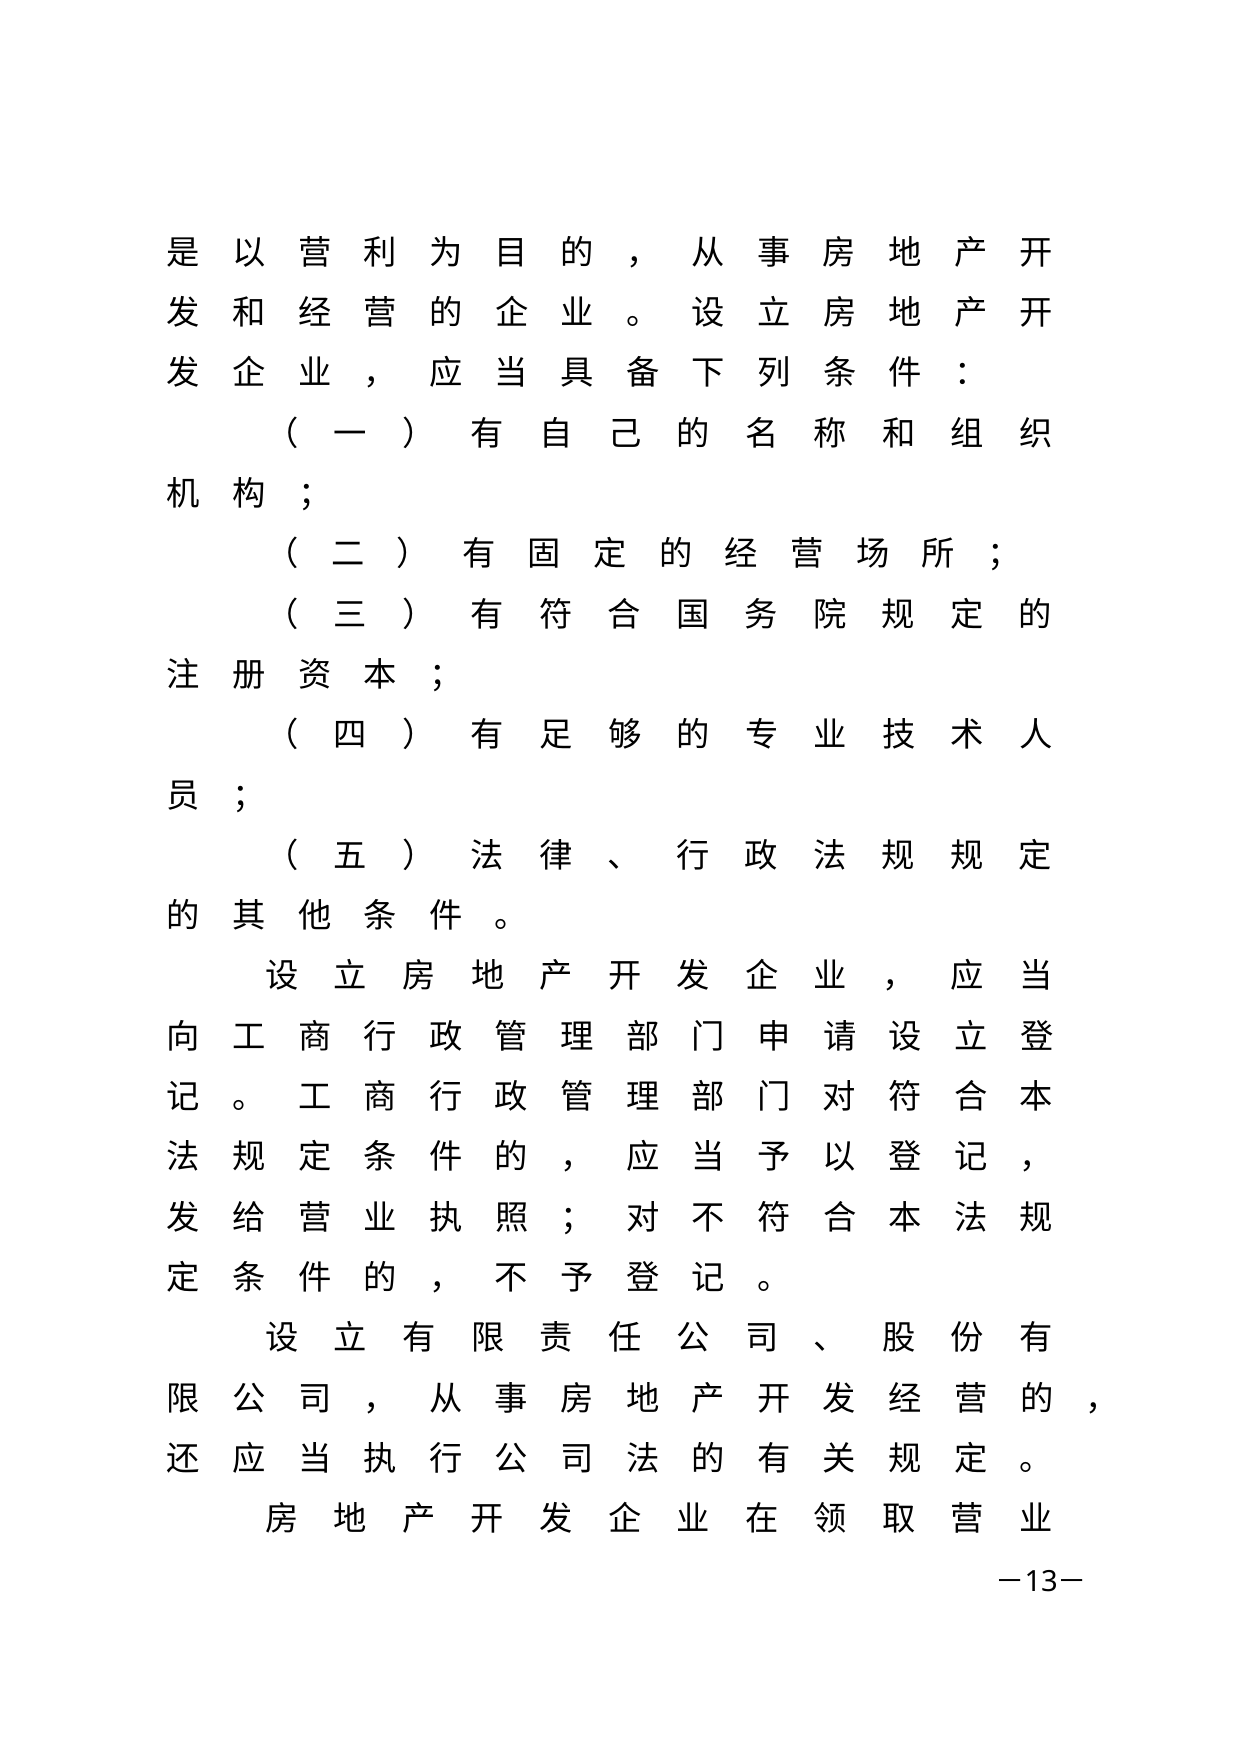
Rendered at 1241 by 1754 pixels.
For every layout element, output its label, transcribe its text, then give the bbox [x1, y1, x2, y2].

text 第三十条 房地产开发企业是以营利为目的，从事房地产开发和经营的企业。设立房地产开发企业，应当具备下列条件： [167, 219, 1085, 400]
text 房地产开发企业在领取营业执照后的一个月内，应当到登记机关所在地的县级以上地方人民政府规定的部门备案。 [167, 1486, 1085, 1546]
text （四）有足够的专业技术人员； [167, 702, 1085, 823]
text 设立房地产开发企业，应当向工商行政管理部门申请设立登记。工商行政管理部门对符合本法规定条件的，应当予以登记，发给营业执照；对不符合本法规定条件的，不予登记。 [167, 943, 1085, 1305]
text 设立有限责任公司、股份有限公司，从事房地产开发经营的，还应当执行公司法的有关规定。 [167, 1305, 1085, 1486]
text （三）有符合国务院规定的注册资本； [167, 581, 1085, 702]
text （一）有自己的名称和组织机构； [167, 400, 1085, 521]
text （五）法律、行政法规规定的其他条件。 [167, 823, 1085, 943]
text （二）有固定的经营场所； [167, 521, 1085, 581]
